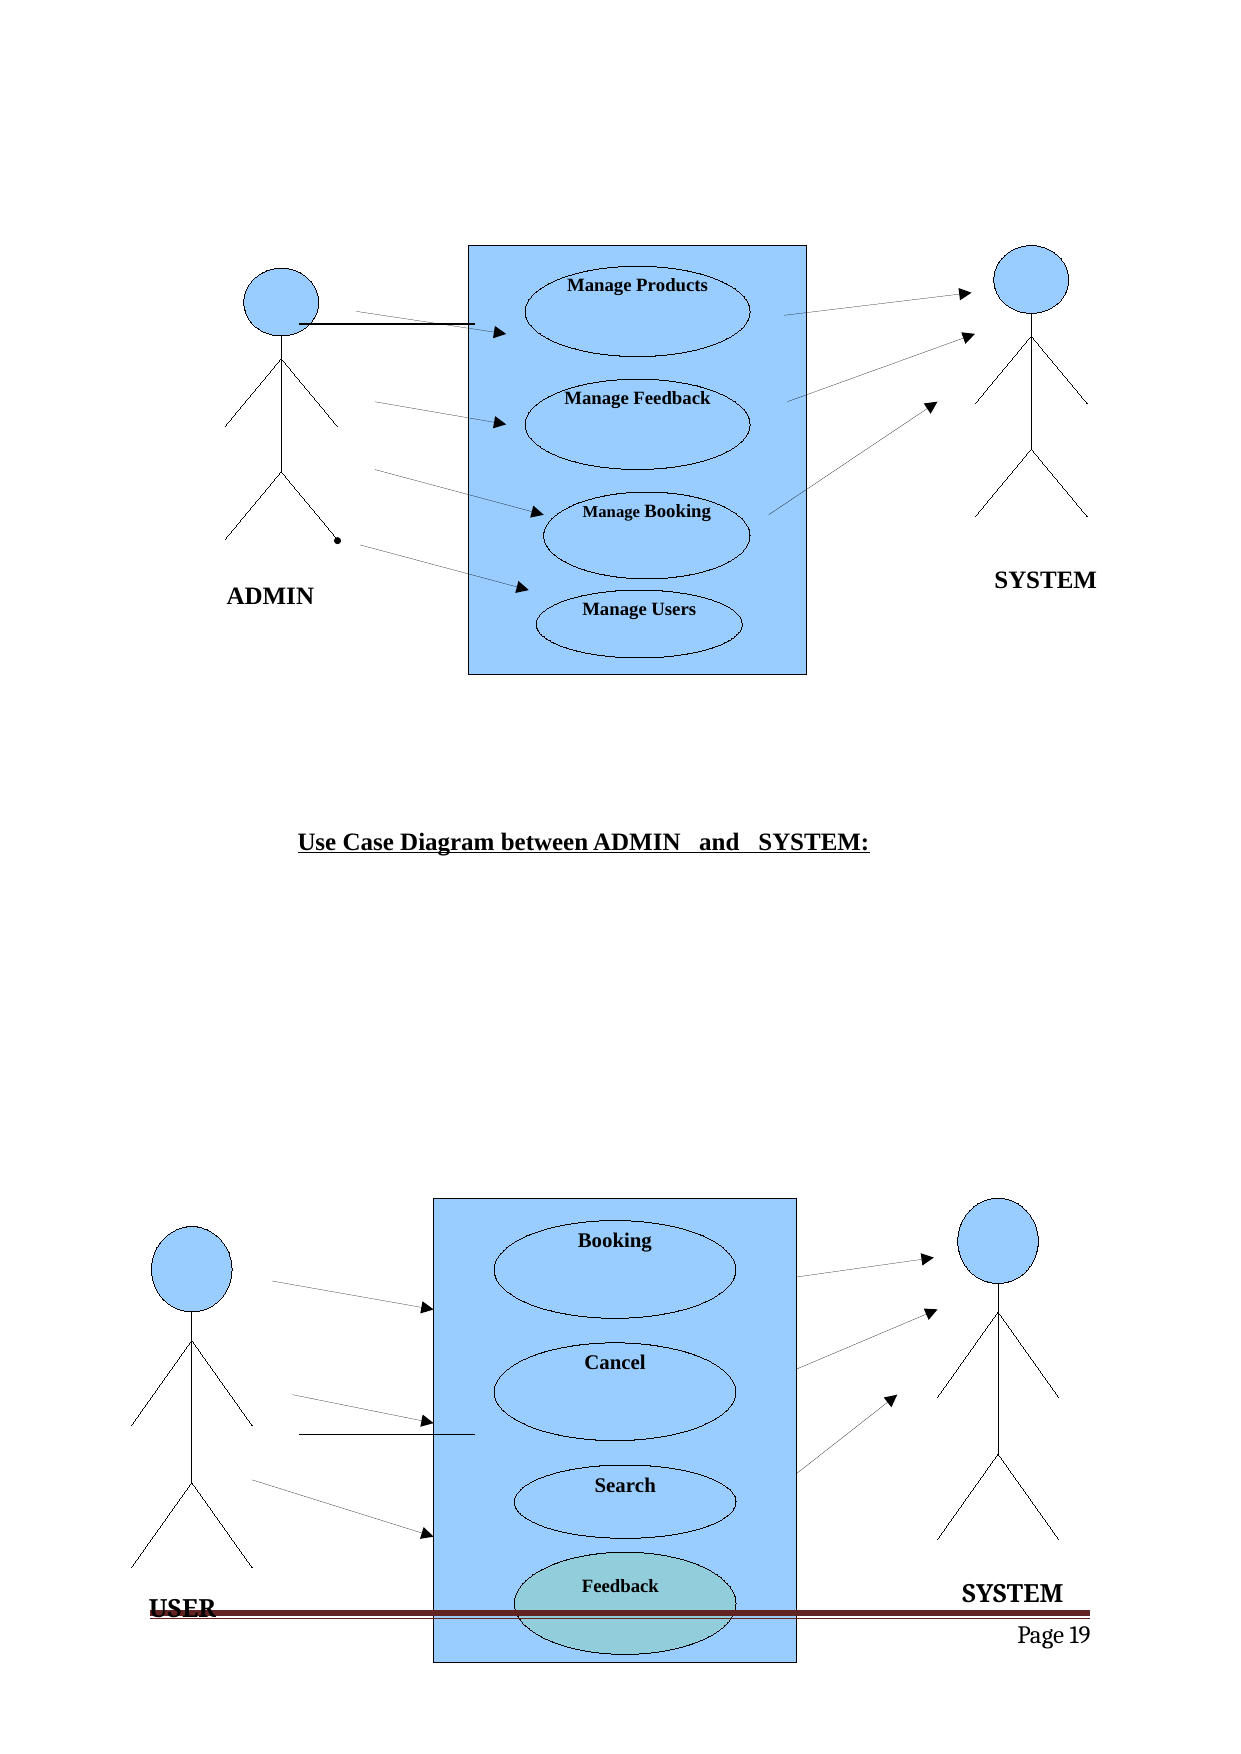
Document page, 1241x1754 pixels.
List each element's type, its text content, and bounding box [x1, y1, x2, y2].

text Use Case Diagram between ADMIN and SYSTEM: [150, 827, 1017, 856]
